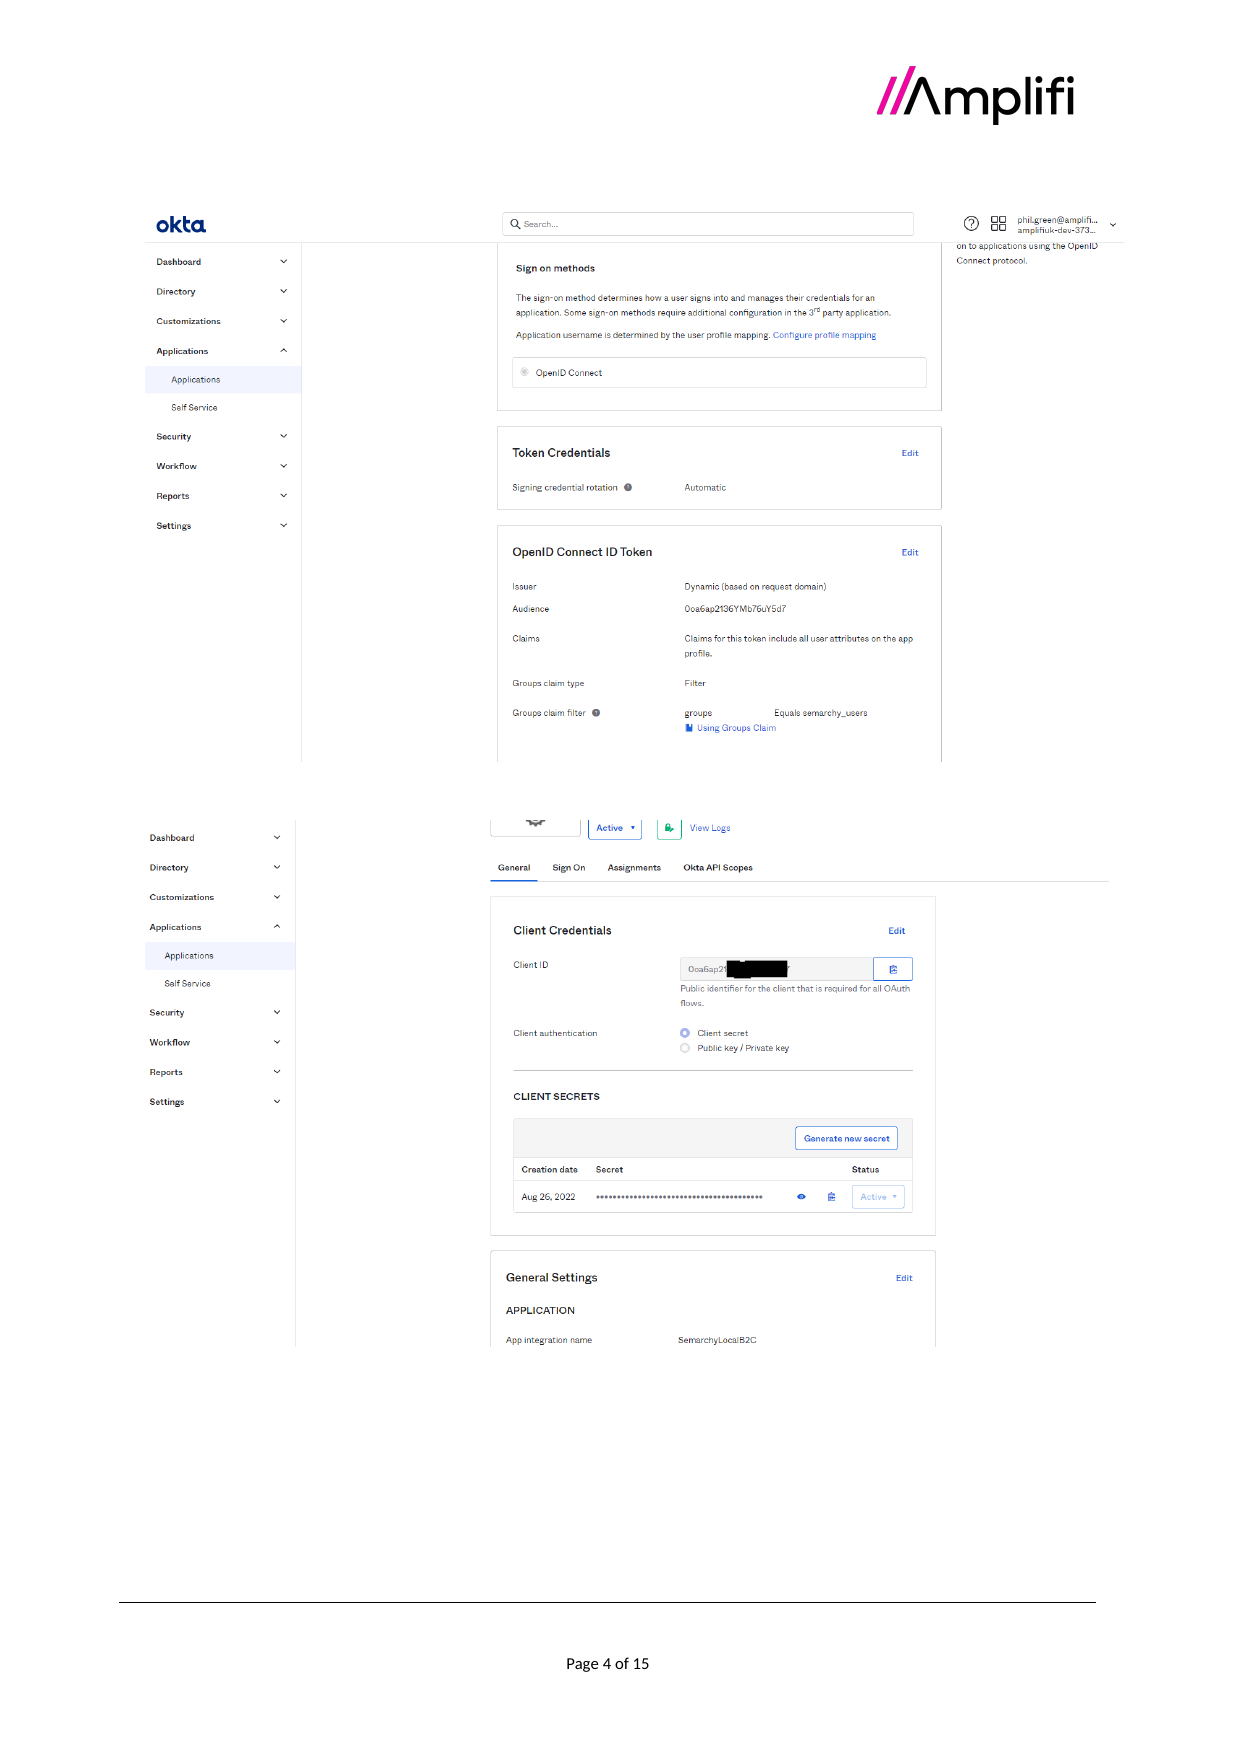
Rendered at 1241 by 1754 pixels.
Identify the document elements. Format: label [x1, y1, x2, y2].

picture [877, 66, 1074, 125]
picture [145, 820, 1125, 1347]
picture [145, 211, 1125, 762]
